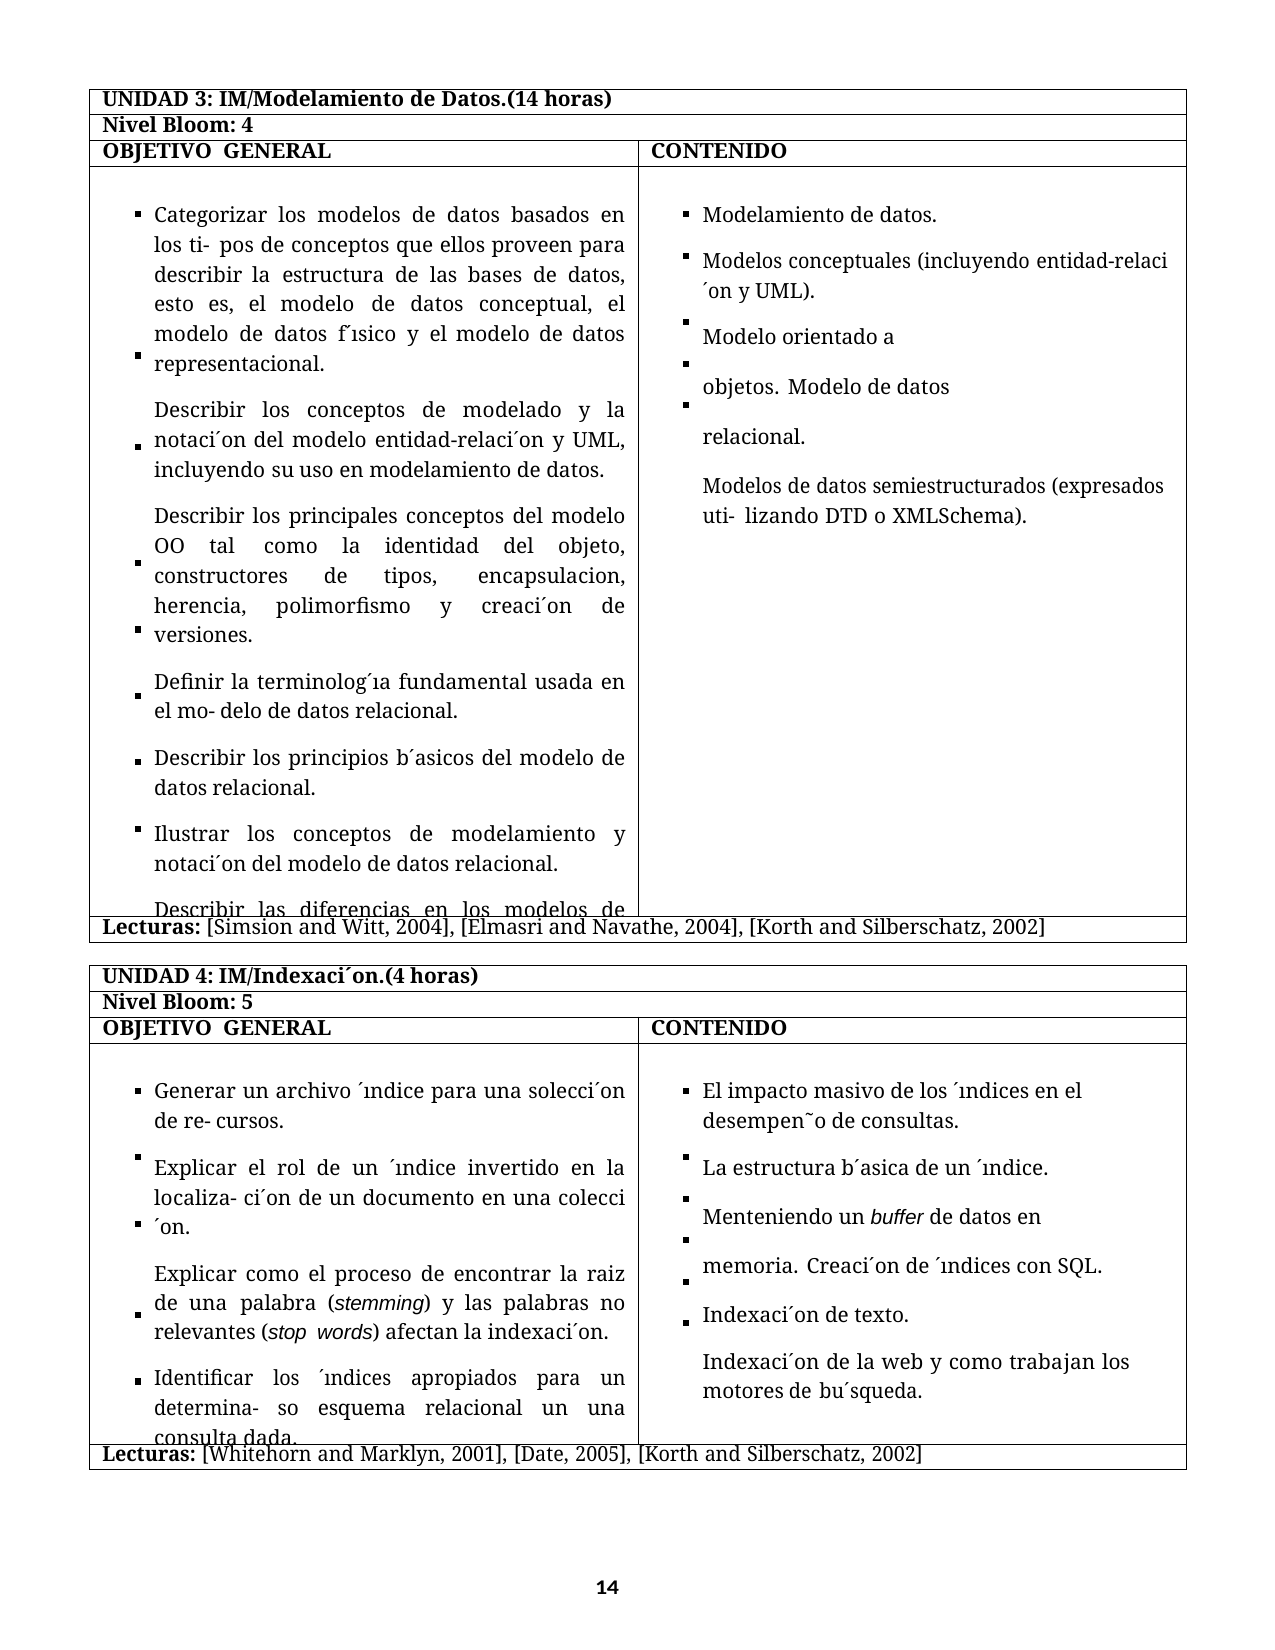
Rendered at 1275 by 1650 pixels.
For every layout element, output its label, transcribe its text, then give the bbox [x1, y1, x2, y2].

table_cell Categorizar los modelos de datos basados en los ti- pos de conceptos que ellos proveen para describir la estructura de las bases de datos, esto es, el modelo de datos conceptual, el modelo de datos f´ısico y el modelo de datos representacional. Describir los conceptos de modelado y la notaci´on del modelo entidad-relaci´on y UML, incluyendo su uso en modelamiento de datos. Describir los principales conceptos del modelo OO tal como la identidad del objeto, constructores de tipos, encapsulacion, herencia, polimorfismo y creaci´on de versiones. Definir la terminolog´ıa fundamental usada en el mo- delo de datos relacional. Describir los principios b´asicos del modelo de datos relacional. Ilustrar los conceptos de modelamiento y notaci´on del modelo de datos relacional. Describir las diferencias en los modelos de datos re- lacional y semiestructurado. Generar un modelo semiestructurado (DTD o XMLSchema) equivalente a un esquema relacional dado. [90, 167, 638, 916]
table_cell Lecturas: [Whitehorn and Marklyn, 2001], [Date, 2005], [Korth and Silberschatz, 2002] [90, 1445, 1186, 1469]
table_cell CONTENIDO [639, 141, 1186, 166]
table_cell Nivel Bloom: 5 [90, 992, 1186, 1017]
table_cell Modelamiento de datos. Modelos conceptuales (incluyendo entidad-relaci´on y UML). Modelo orientado a objetos. Modelo de datos relacional. Modelos de datos semiestructurados (expresados uti- lizando DTD o XMLSchema). [639, 167, 1186, 916]
table_cell CONTENIDO [639, 1018, 1186, 1042]
table_cell Lecturas: [Simsion and Witt, 2004], [Elmasri and Navathe, 2004], [Korth and Silberschatz, 2002] [90, 917, 1186, 942]
table_cell OBJETIVO GENERAL [90, 141, 638, 166]
table_cell Nivel Bloom: 4 [90, 115, 1186, 140]
table_cell OBJETIVO GENERAL [90, 1018, 638, 1042]
table_header UNIDAD 3: IM/Modelamiento de Datos.(14 horas) [90, 90, 1186, 114]
table_cell El impacto masivo de los ´ındices en el desempen˜o de consultas. La estructura b´asica de un ´ındice. Menteniendo un buffer de datos en memoria. Creaci´on de ´ındices con SQL. Indexaci´on de texto. Indexaci´on de la web y como trabajan los motores de bu´squeda. [639, 1044, 1186, 1444]
table_cell Generar un archivo ´ındice para una solecci´on de re- cursos. Explicar el rol de un ´ındice invertido en la localiza- ci´on de un documento en una colecci´on. Explicar como el proceso de encontrar la raiz de una palabra (stemming) y las palabras no relevantes (stop words) afectan la indexaci´on. Identificar los ´ındices apropiados para un determina- so esquema relacional un una consulta dada. Estimar el tiempo de recuperaci´on de la informaci´on con y sin ´ındices. [90, 1044, 638, 1444]
table_header UNIDAD 4: IM/Indexaci´on.(4 horas) [90, 966, 1186, 991]
